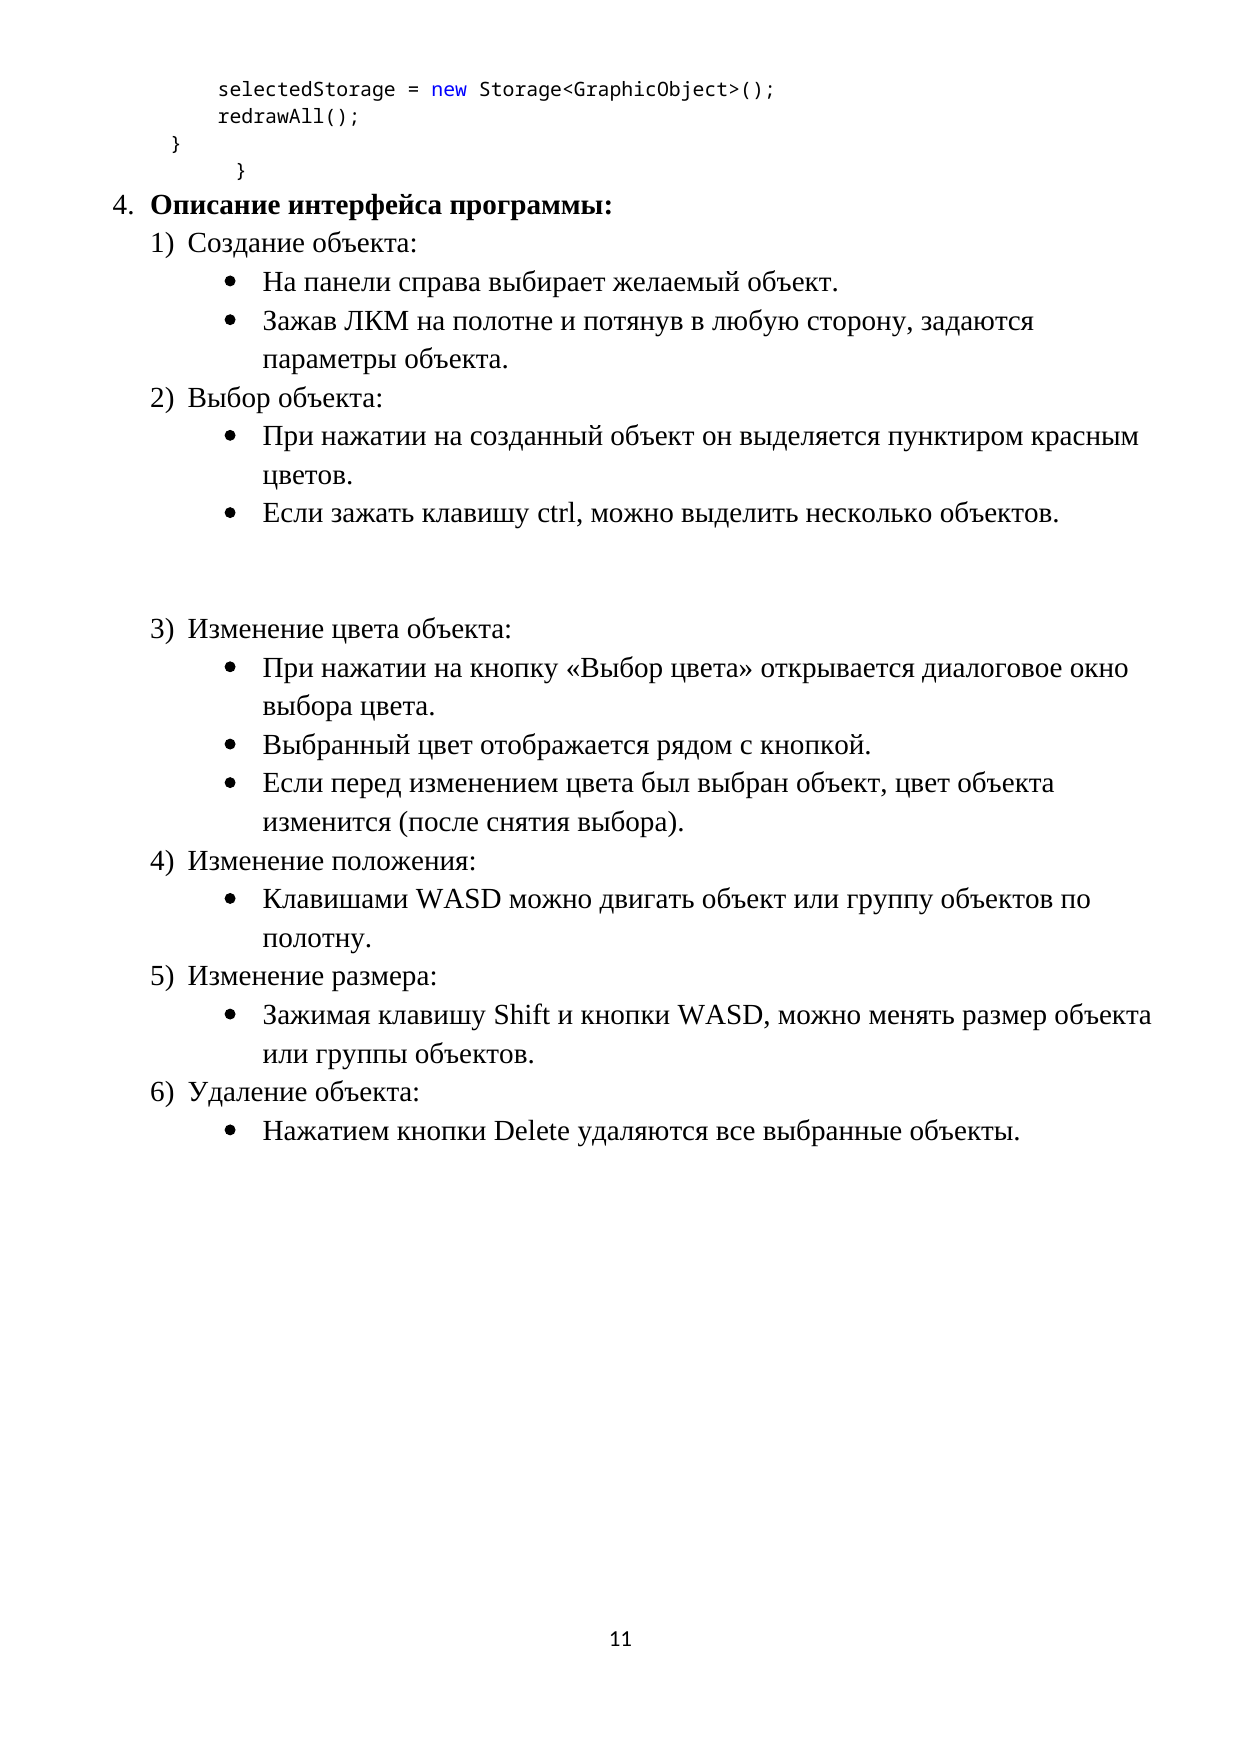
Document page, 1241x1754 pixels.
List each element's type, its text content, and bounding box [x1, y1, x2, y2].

list Изменение цвета объекта: [150, 611, 1165, 645]
list Зажав ЛКМ на полотне и потянув в любую сторону, задаются параметры объекта. [225, 303, 1165, 375]
text selectedStorage = new Storage<GraphicObject>(); [75, 75, 1165, 102]
list При нажатии на кнопку «Выбор цвета» открывается диалоговое окно выбора цвета. [225, 650, 1165, 722]
list Создание объекта: [150, 225, 1165, 259]
list Если перед изменением цвета был выбран объект, цвет объекта изменится (после снятия выбора). [225, 766, 1165, 838]
list На панели справа выбирает желаемый объект. [225, 264, 1165, 298]
list Изменение положения: [150, 843, 1165, 876]
list Выбранный цвет отображается рядом с кнопкой. [225, 727, 1165, 761]
list Зажимая клавишу Shift и кнопки WASD, можно менять размер объекта или группы объектов. [225, 997, 1165, 1069]
text redrawAll(); [75, 102, 1165, 129]
list При нажатии на созданный объект он выделяется пунктиром красным цветов. [225, 418, 1165, 491]
list Нажатием кнопки Delete удаляются все выбранные объекты. [225, 1113, 1165, 1146]
list } [187, 156, 1165, 183]
list Выбор объекта: [150, 380, 1165, 413]
list Если зажать клавишу ctrl, можно выделить несколько объектов. [225, 496, 1165, 529]
text } [75, 129, 1165, 156]
list Клавишами WASD можно двигать объект или группу объектов по полотну. [225, 881, 1165, 953]
list Описание интерфейса программы: [112, 187, 1165, 220]
list Удаление объекта: [150, 1074, 1165, 1108]
list Изменение размера: [150, 958, 1165, 992]
